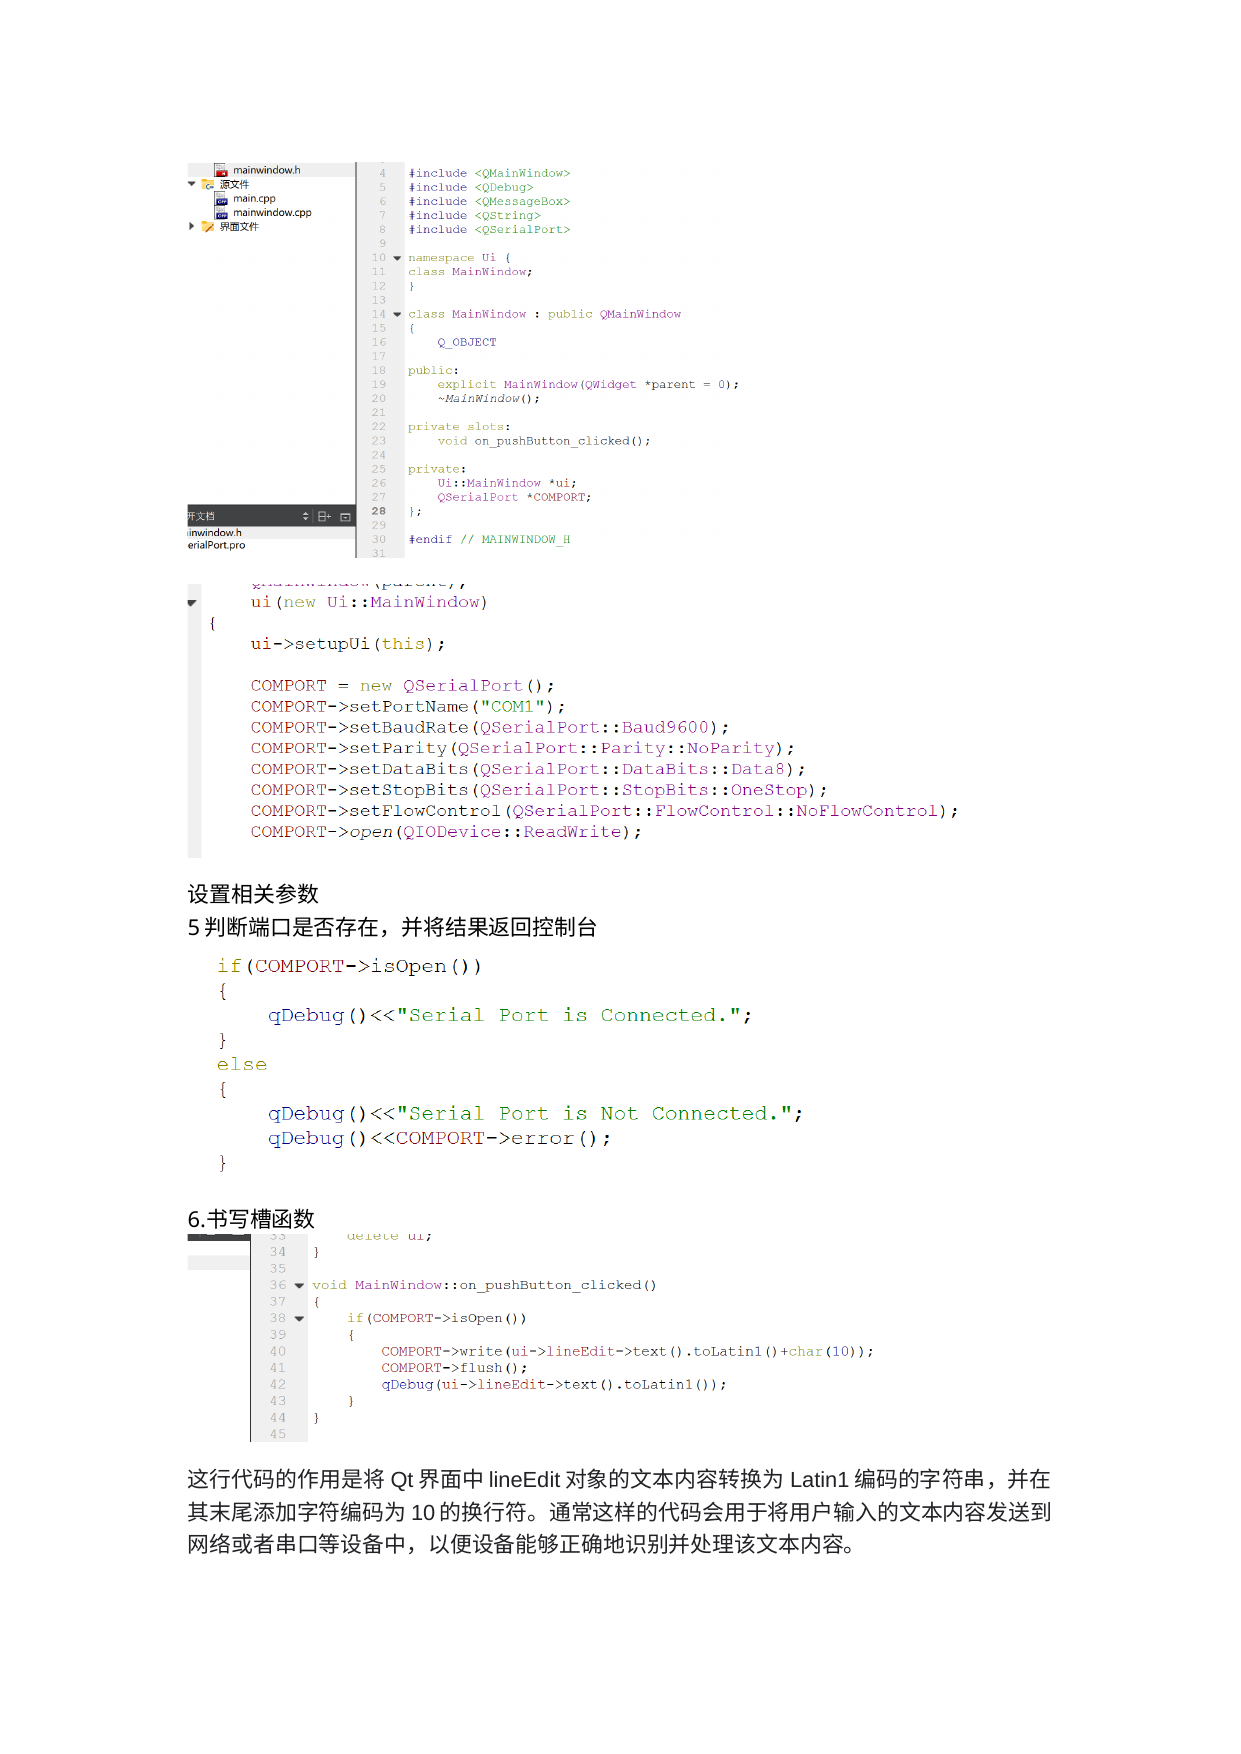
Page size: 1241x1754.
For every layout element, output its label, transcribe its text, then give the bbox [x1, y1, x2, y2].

picture [187, 942, 1053, 1195]
picture [187, 162, 749, 558]
text 这行代码的作用是将Qt界面中lineEdit对象的文本内容转换为Latin1编码的字符串，并在其末尾添加字符编码为10的换行符。通常这样的代码会用于将用户输入的文本内容发送到网络或者串口等设备中，以便设备能够正确地识别并处理该文本内容。 [187, 1462, 1053, 1559]
picture [187, 1234, 1053, 1442]
text 5判断端口是否存在，并将结果返回控制台 [187, 909, 1053, 942]
text 6.书写槽函数 [187, 1202, 1053, 1234]
text 设置相关参数 [187, 877, 1053, 909]
picture [187, 584, 1053, 858]
